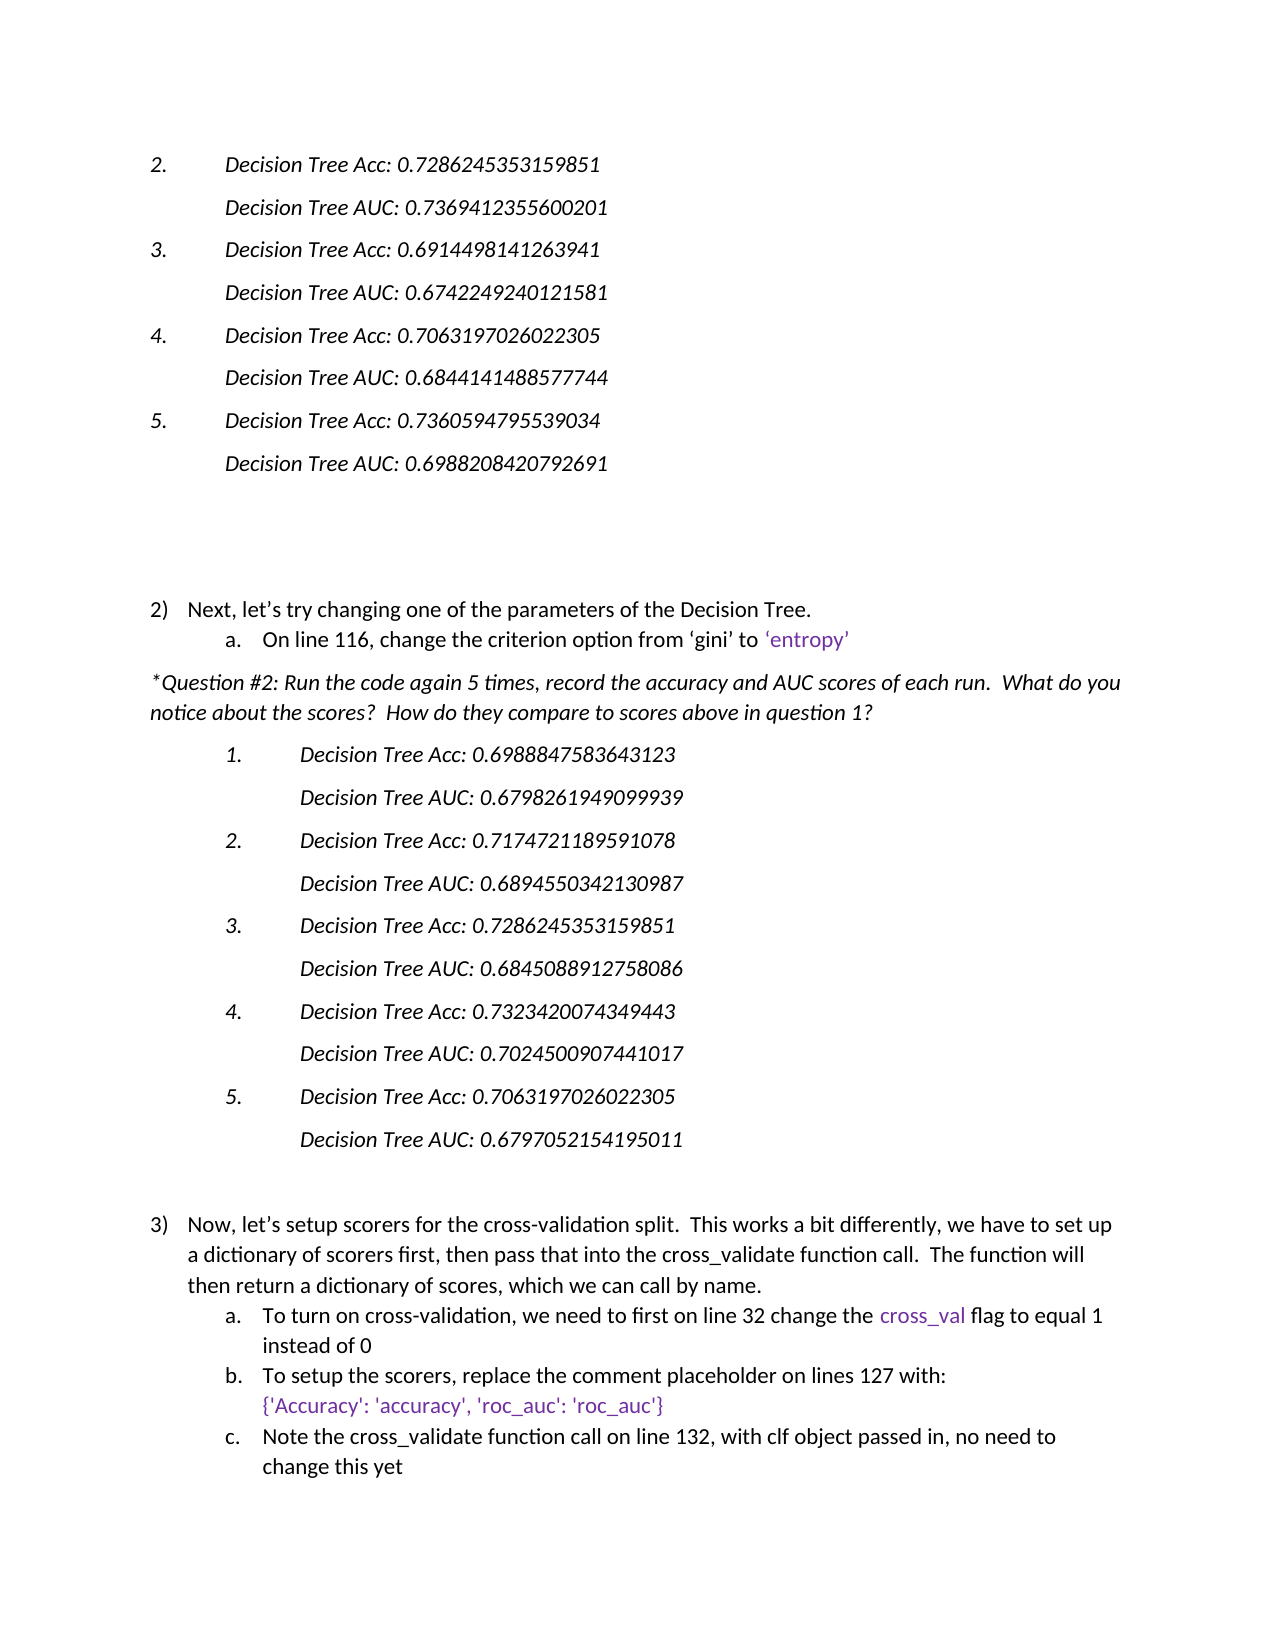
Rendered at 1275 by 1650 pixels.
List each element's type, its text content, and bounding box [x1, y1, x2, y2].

text 3. Decision Tree Acc: 0.7286245353159851 [150, 911, 1125, 939]
text *Question #2: Run the code again 5 times, record the accuracy and AUC scores of each run. What do you notice about the scores? How do they compare to scores above in question 1? [150, 668, 1125, 726]
list {'Accuracy': 'accuracy', 'roc_auc': 'roc_auc'} [262, 1392, 1125, 1420]
list Now, let’s setup scorers for the cross-validation split. This works a bit differently, we have to set up a dictionary of scorers first, then pass that into the cross_validate function call. The function will then return a dictionary of scores, which we can call by name. [150, 1210, 1125, 1299]
text 1. ﻿Decision Tree Acc: 0.6988847583643123 [150, 741, 1125, 769]
text Decision Tree AUC: 0.6845088912758086 [225, 954, 1125, 982]
text Decision Tree AUC: 0.6894550342130987 [225, 869, 1125, 897]
text 3. ﻿Decision Tree Acc: 0.6914498141263941 [150, 235, 1125, 263]
list On line 116, change the criterion option from ‘gini’ to ‘entropy’ [225, 625, 1125, 653]
list Next, let’s try changing one of the parameters of the Decision Tree. [150, 595, 1125, 623]
text Decision Tree AUC: 0.6844141488577744 [150, 363, 1125, 392]
text 2. ﻿Decision Tree Acc: 0.7286245353159851 [150, 150, 1125, 178]
text Decision Tree AUC: 0.6742249240121581 [150, 278, 1125, 306]
text Decision Tree AUC: 0.7024500907441017 [225, 1039, 1125, 1068]
text Decision Tree AUC: 0.6797052154195011 [225, 1125, 1125, 1153]
text Decision Tree AUC: 0.6798261949099939 [225, 783, 1125, 811]
list To setup the scorers, replace the comment placeholder on lines 127 with: [225, 1361, 1125, 1389]
text 4. ﻿Decision Tree Acc: 0.7323420074349443 [150, 997, 1125, 1025]
text 4. ﻿Decision Tree Acc: 0.7063197026022305 [150, 321, 1125, 349]
text 5. ﻿Decision Tree Acc: 0.7063197026022305 [150, 1082, 1125, 1110]
list Note the cross_validate function call on line 132, with clf object passed in, no need to change this yet [225, 1422, 1125, 1480]
text 5. ﻿Decision Tree Acc: 0.7360594795539034 [150, 406, 1125, 434]
text Decision Tree AUC: 0.6988208420792691 [150, 449, 1125, 477]
text 2. ﻿Decision Tree Acc: 0.7174721189591078 [150, 826, 1125, 854]
text Decision Tree AUC: 0.7369412355600201 [150, 193, 1125, 221]
list To turn on cross-validation, we need to first on line 32 change the cross_val flag to equal 1 instead of 0 [225, 1301, 1125, 1359]
